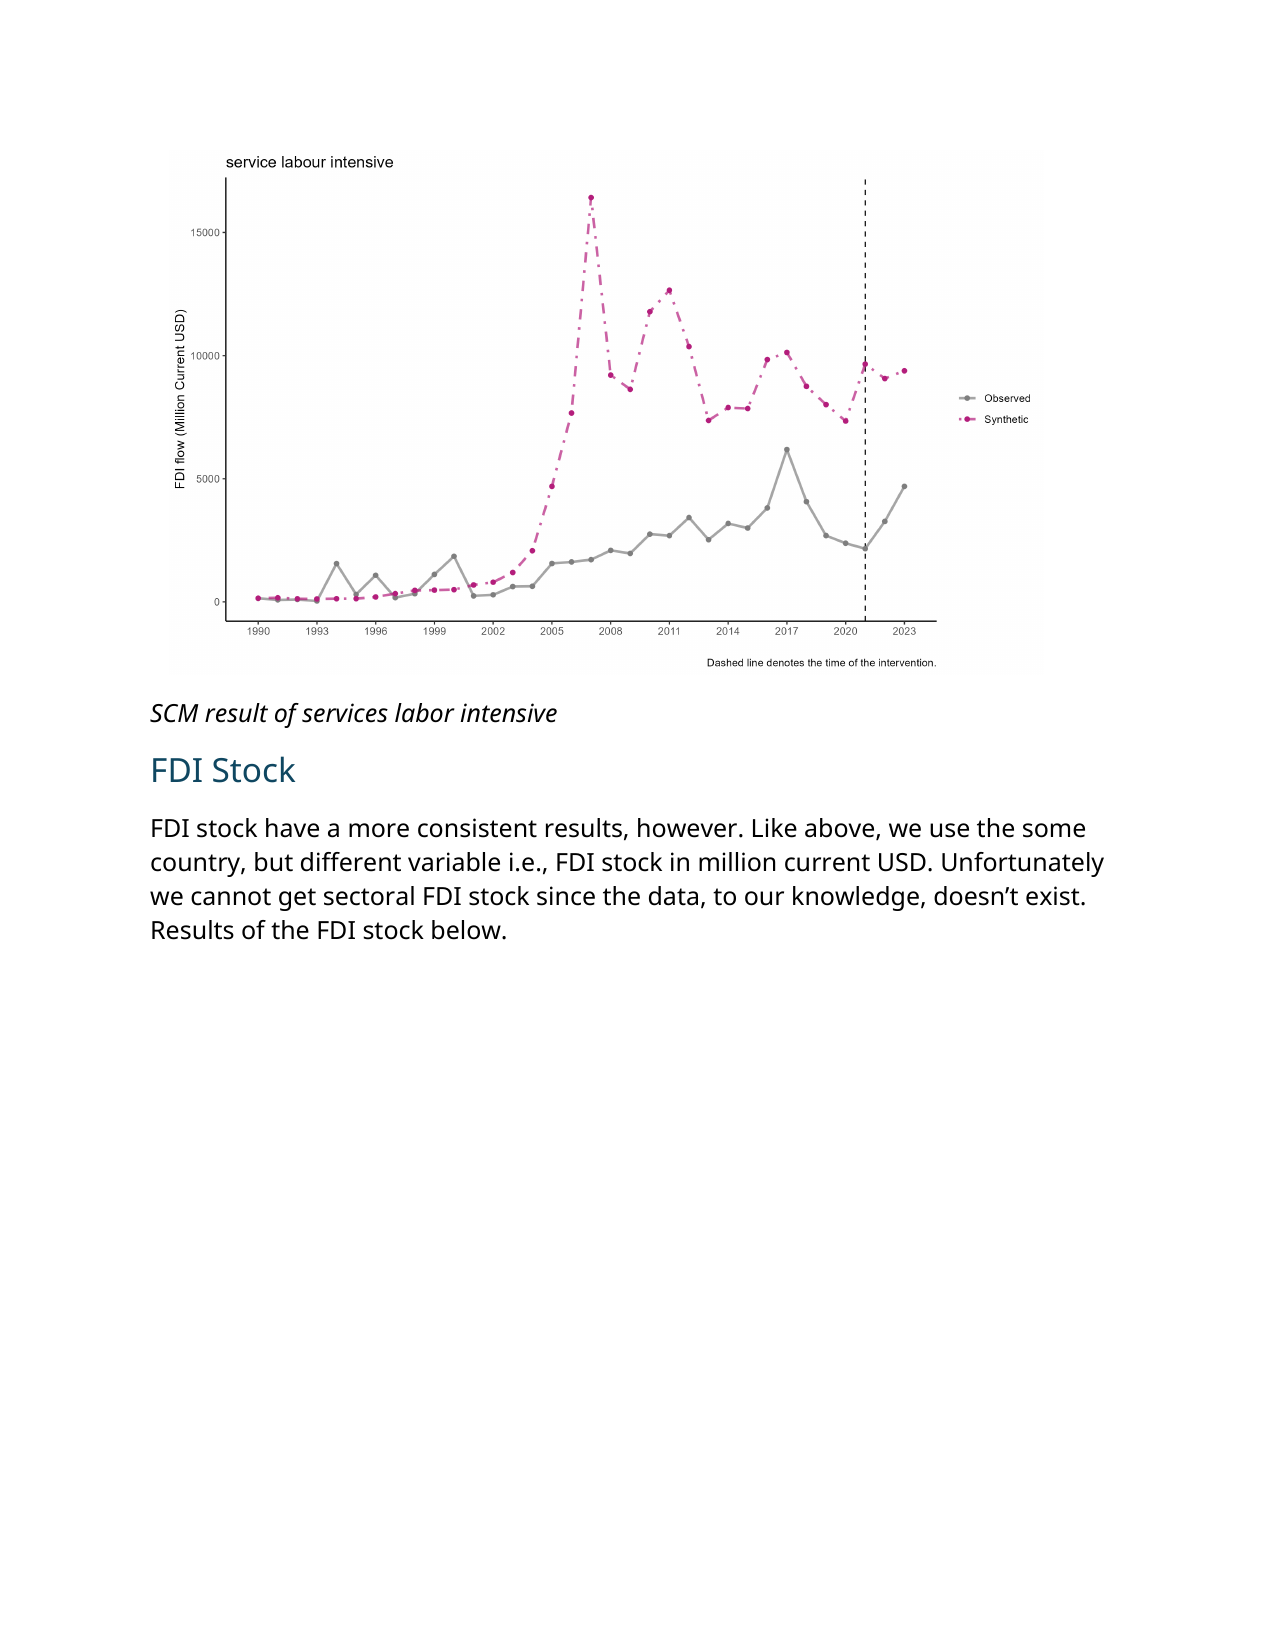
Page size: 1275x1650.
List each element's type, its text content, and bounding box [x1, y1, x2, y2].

subtitle FDI Stock [150, 747, 1125, 792]
picture [168, 150, 1044, 675]
text SCM result of services labor intensive [150, 696, 1125, 730]
text FDI stock have a more consistent results, however. Like above, we use the some country, but different variable i.e., FDI stock in million current USD. Unfortunately we cannot get sectoral FDI stock since the data, to our knowledge, doesn’t exist. Results of the FDI stock below. [150, 811, 1125, 947]
